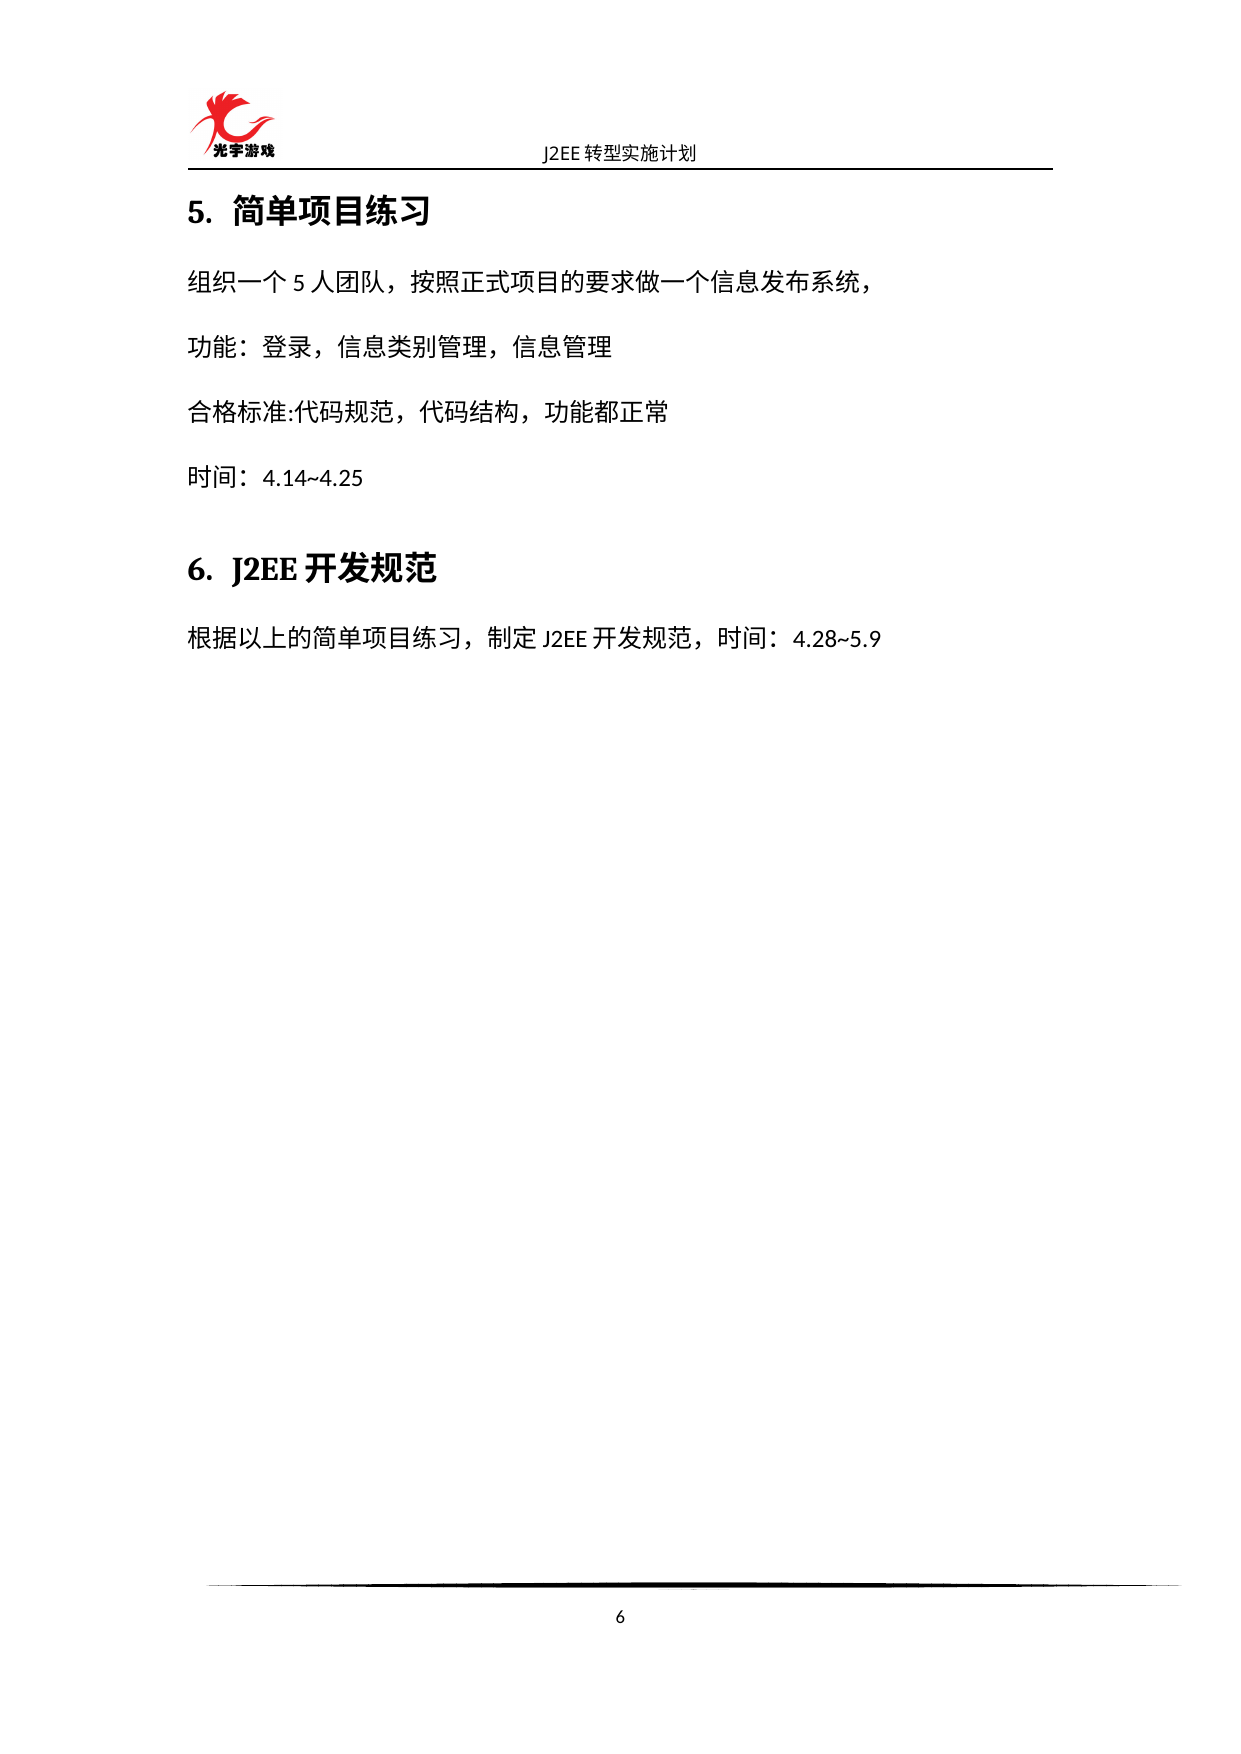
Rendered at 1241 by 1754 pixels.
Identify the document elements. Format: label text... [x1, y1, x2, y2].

text 时间：4.14~4.25 [187, 443, 1053, 508]
text 组织一个5人团队，按照正式项目的要求做一个信息发布系统， [187, 248, 1053, 313]
picture [206, 1581, 1182, 1590]
text 合格标准:代码规范，代码结构，功能都正常 [187, 378, 1053, 443]
text 根据以上的简单项目练习，制定J2EE开发规范，时间：4.28~5.9 [187, 604, 1053, 669]
subtitle 简单项目练习 [187, 177, 1053, 242]
picture [187, 88, 283, 161]
subtitle J2EE开发规范 [187, 533, 1053, 598]
text 功能：登录，信息类别管理，信息管理 [187, 313, 1053, 378]
